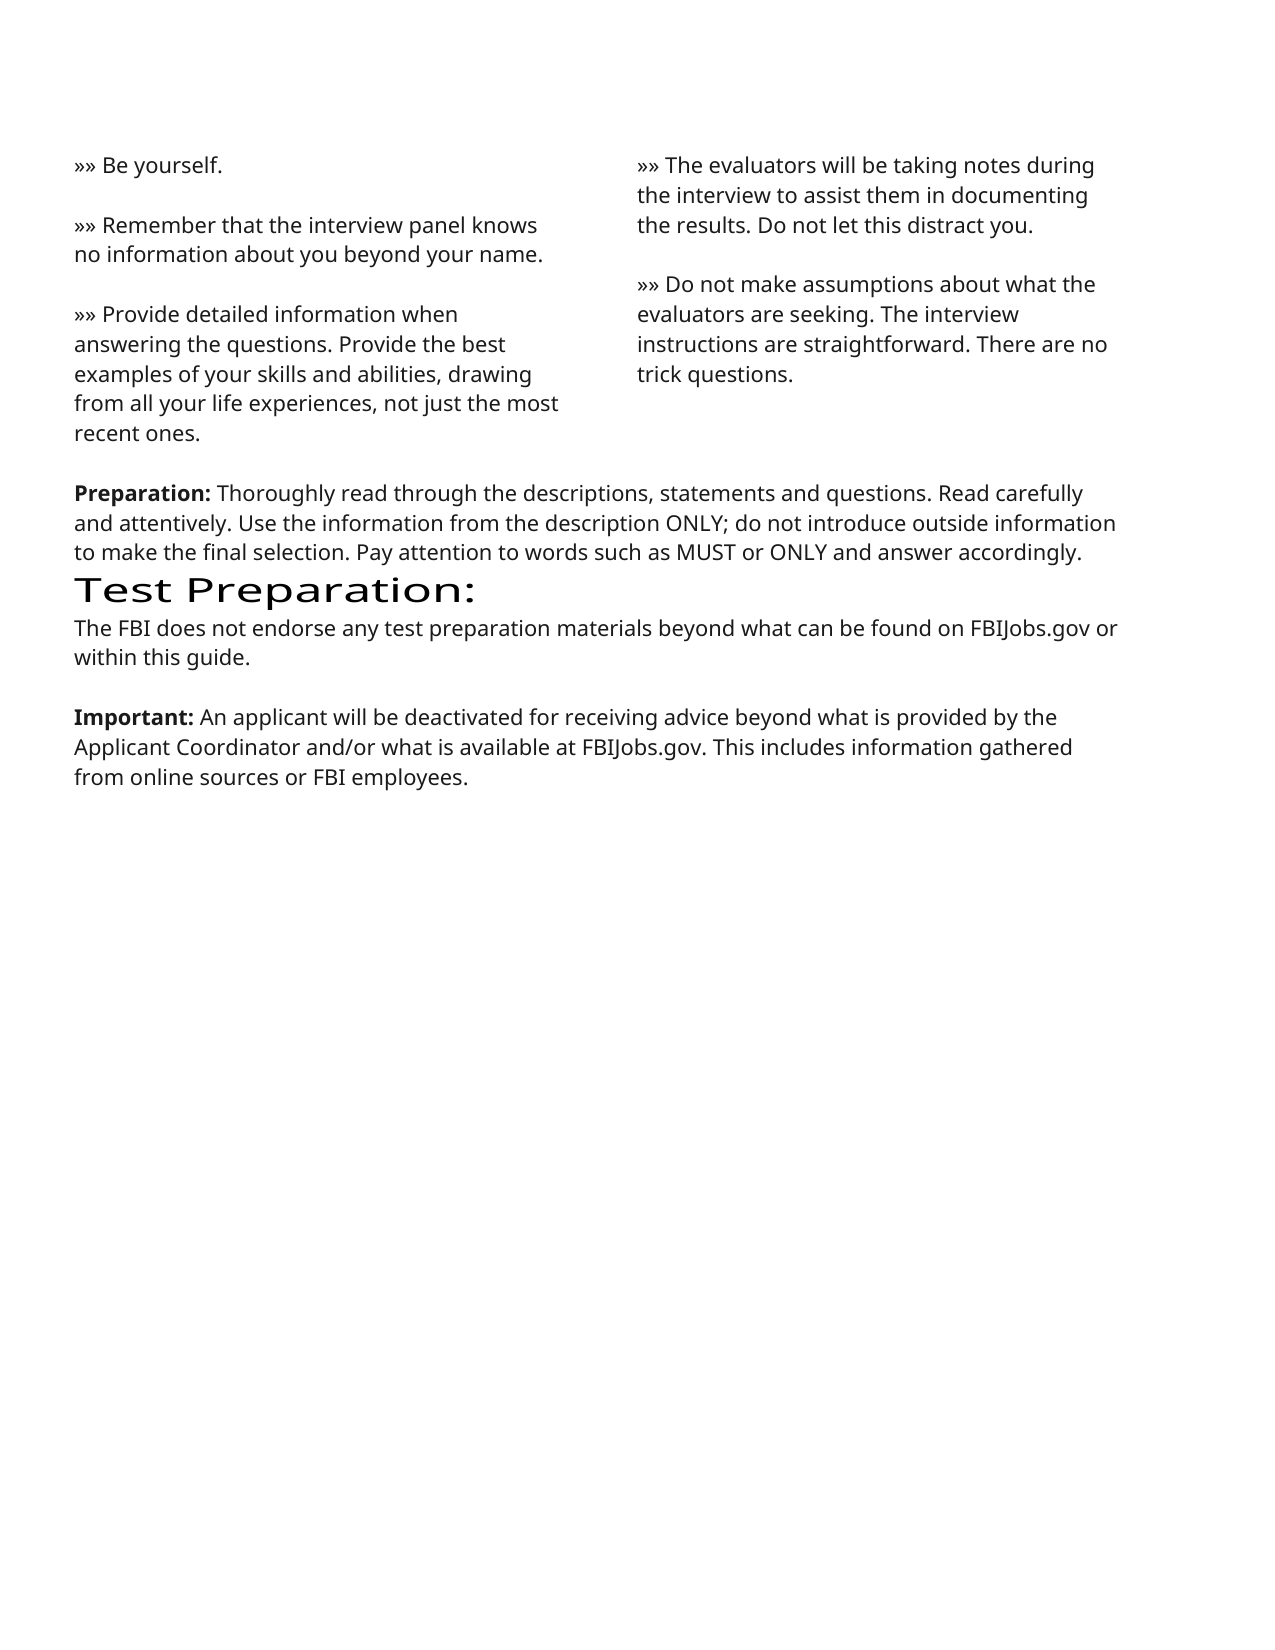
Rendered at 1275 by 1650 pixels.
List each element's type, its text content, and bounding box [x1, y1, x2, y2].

text »» The evaluators will be taking notes during the interview to assist them in documenting the results. Do not let this distract you. [637, 150, 1125, 239]
text The FBI does not endorse any test preparation materials beyond what can be found on FBIJobs.gov or within this guide. [74, 612, 1125, 672]
text Important: An applicant will be deactivated for receiving advice beyond what is provided by the Applicant Coordinator and/or what is available at FBIJobs.gov. This includes information gathered from online sources or FBI employees. [74, 702, 1125, 791]
text »» Provide detailed information when answering the questions. Provide the best examples of your skills and abilities, drawing from all your life experiences, not just the most recent ones. [74, 299, 562, 448]
text »» Remember that the interview panel knows no information about you beyond your name. [74, 209, 562, 269]
text »» Be yourself. [74, 150, 562, 180]
text »» Do not make assumptions about what the evaluators are seeking. The interview instructions are straightforward. There are no trick questions. [637, 269, 1125, 388]
text Test Preparation: [74, 567, 1125, 612]
text Preparation: Thoroughly read through the descriptions, statements and questions. Read carefully and attentively. Use the information from the description ONLY; do not introduce outside information to make the final selection. Pay attention to words such as MUST or ONLY and answer accordingly. [74, 478, 1125, 567]
